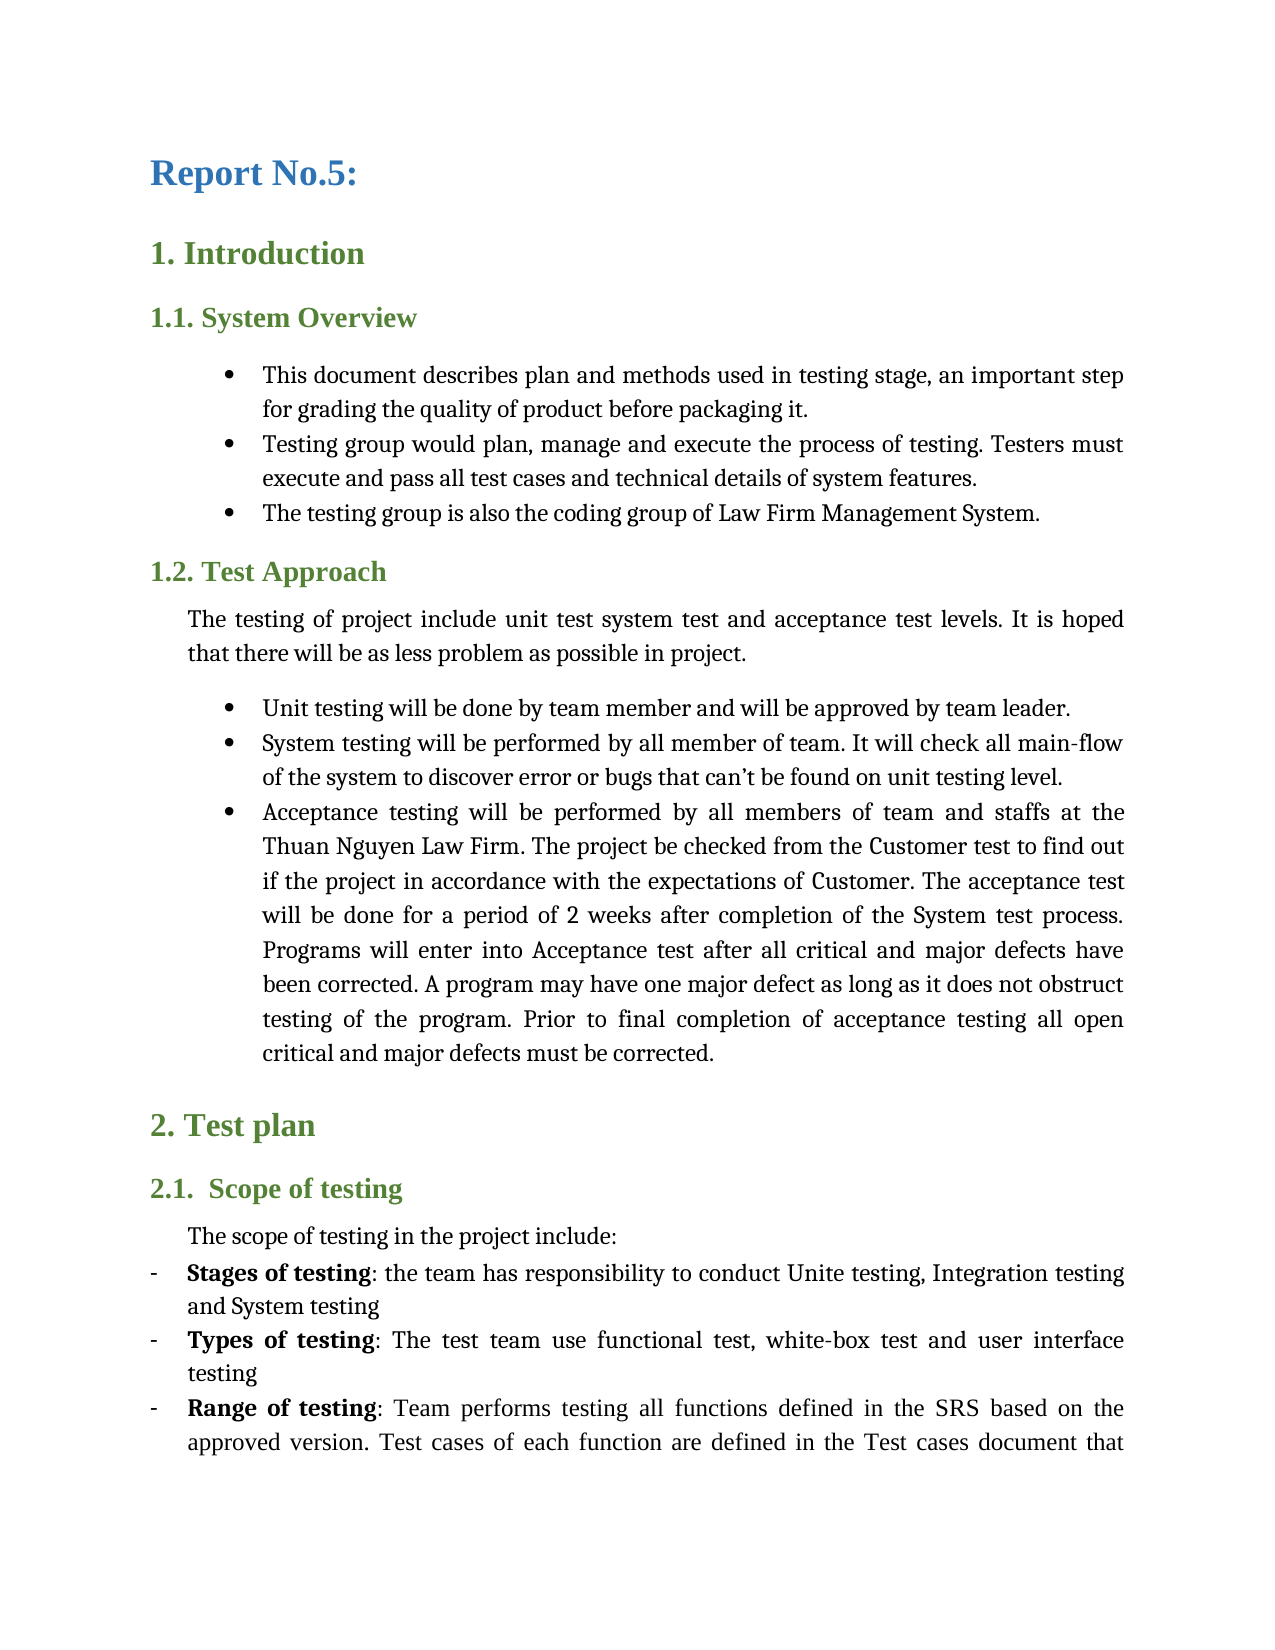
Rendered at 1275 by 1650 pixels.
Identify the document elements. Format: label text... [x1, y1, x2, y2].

list System testing will be performed by all member of team. It will check all main-flow of the system to discover error or bugs that can’t be found on unit testing level. [225, 729, 1125, 792]
list Stages of testing: the team has responsibility to conduct Unite testing, Integration testing and System testing [150, 1257, 1125, 1320]
subtitle System Overview [150, 300, 1125, 333]
subtitle Test Approach [150, 554, 1125, 587]
text The testing of project include unit test system test and acceptance test levels. It is hoped that there will be as less problem as possible in project. [187, 604, 1125, 668]
subtitle Test plan [150, 1105, 1125, 1143]
subtitle Scope of testing [150, 1172, 1125, 1205]
text The scope of testing in the project include: [187, 1222, 1125, 1251]
list This document describes plan and methods used in testing stage, an important step for grading the quality of product before packaging it. [225, 361, 1125, 424]
list The testing group is also the coding group of Law Firm Management System. [225, 499, 1125, 527]
list Unit testing will be done by team member and will be approved by team leader. [225, 694, 1125, 723]
list Acceptance testing will be performed by all members of team and staffs at the Thuan Nguyen Law Firm. The project be checked from the Customer test to find out if the project in accordance with the expectations of Customer. The acceptance test will be done for a period of 2 weeks after completion of the System test process. Programs will enter into Acceptance test after all critical and major defects have been corrected. A program may have one major defect as long as it does not obstruct testing of the program. Prior to final completion of acceptance testing all open critical and major defects must be corrected. [225, 798, 1125, 1068]
list Testing group would plan, manage and execute the process of testing. Testers must execute and pass all test cases and technical details of system features. [225, 430, 1125, 493]
subtitle Introduction [150, 233, 1125, 271]
list Types of testing: The test team use functional test, white-box test and user interface testing [150, 1324, 1125, 1388]
